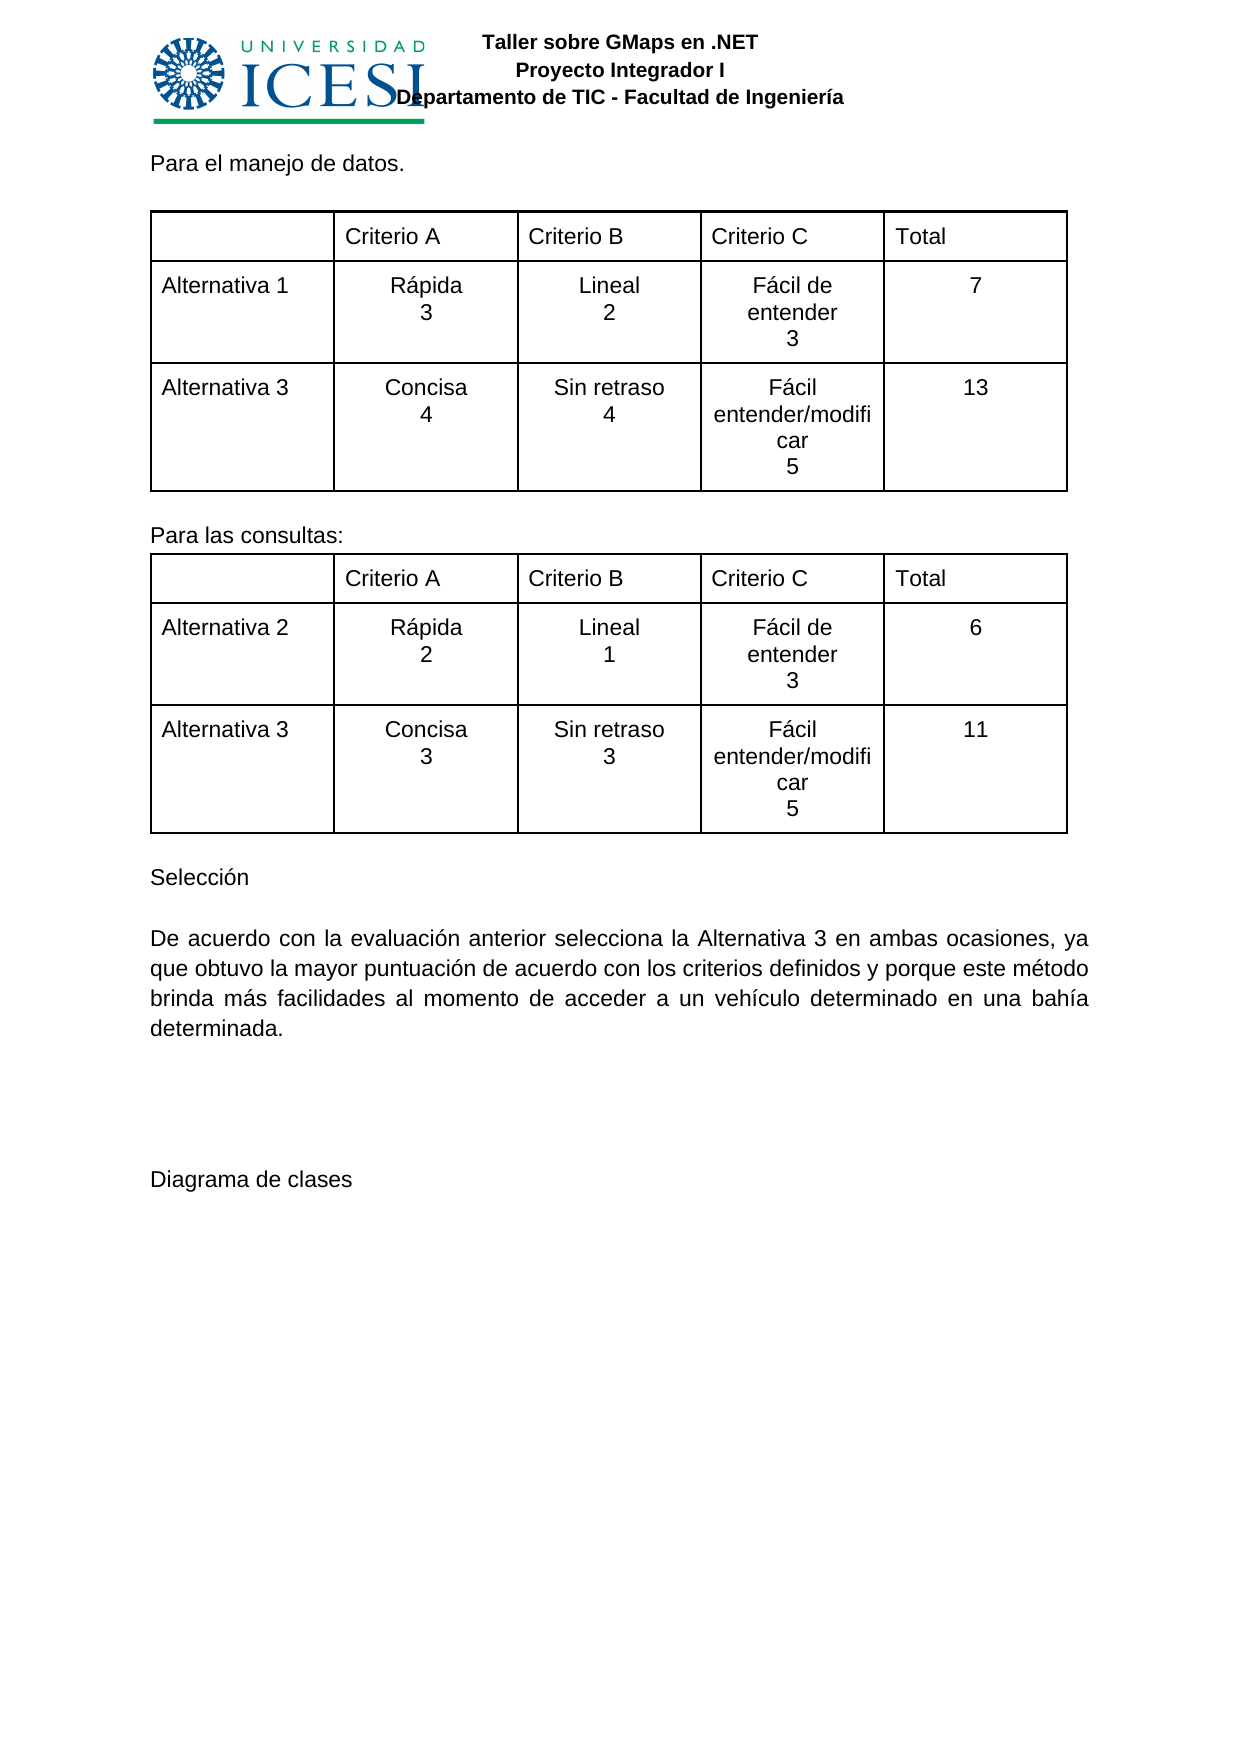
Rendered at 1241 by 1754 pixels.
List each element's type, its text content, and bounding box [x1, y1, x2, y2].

table_cell 13 [885, 364, 1066, 490]
table_cell Alternativa 3 [152, 706, 333, 832]
table_cell Lineal 1 [519, 604, 700, 704]
table_cell Lineal 2 [519, 262, 700, 362]
table_cell 6 [885, 604, 1066, 704]
table_header Criterio B [519, 213, 700, 260]
table_cell Alternativa 2 [152, 604, 333, 704]
table_cell Alternativa 1 [152, 262, 333, 362]
table_header Criterio A [335, 213, 517, 260]
picture [153, 38, 425, 124]
table_cell Fácil entender/modificar 5 [702, 364, 883, 490]
text Diagrama de clases [150, 1166, 1090, 1193]
table_cell Rápida 3 [335, 262, 517, 362]
table_header Criterio B [519, 555, 700, 602]
text Para el manejo de datos. [150, 150, 1090, 176]
table_cell Fácil de entender 3 [702, 604, 883, 704]
text Selección [150, 864, 1090, 891]
table_header Criterio C [702, 555, 883, 602]
table_header Total [885, 555, 1066, 602]
table_cell Concisa 3 [335, 706, 517, 832]
table_cell Alternativa 3 [152, 364, 333, 490]
table_cell Fácil entender/modificar 5 [702, 706, 883, 832]
table_cell 7 [885, 262, 1066, 362]
text Para las consultas: [150, 522, 1090, 549]
table_cell Concisa 4 [335, 364, 517, 490]
table_header Criterio A [335, 555, 517, 602]
table_cell Sin retraso 3 [519, 706, 700, 832]
table_cell Rápida 2 [335, 604, 517, 704]
table_cell 11 [885, 706, 1066, 832]
table_header Total [885, 213, 1066, 260]
table_cell Sin retraso 4 [519, 364, 700, 490]
text De acuerdo con la evaluación anterior selecciona la Alternativa 3 en ambas ocasiones, ya que obtuvo la mayor puntuación de acuerdo con los criterios definidos y porque este método brinda más facilidades al momento de acceder a un vehículo determinado en una bahía determinada. [150, 925, 1090, 1042]
table_header [152, 213, 333, 260]
table_header [152, 555, 333, 602]
table_header Criterio C [702, 213, 883, 260]
table_cell Fácil de entender 3 [702, 262, 883, 362]
